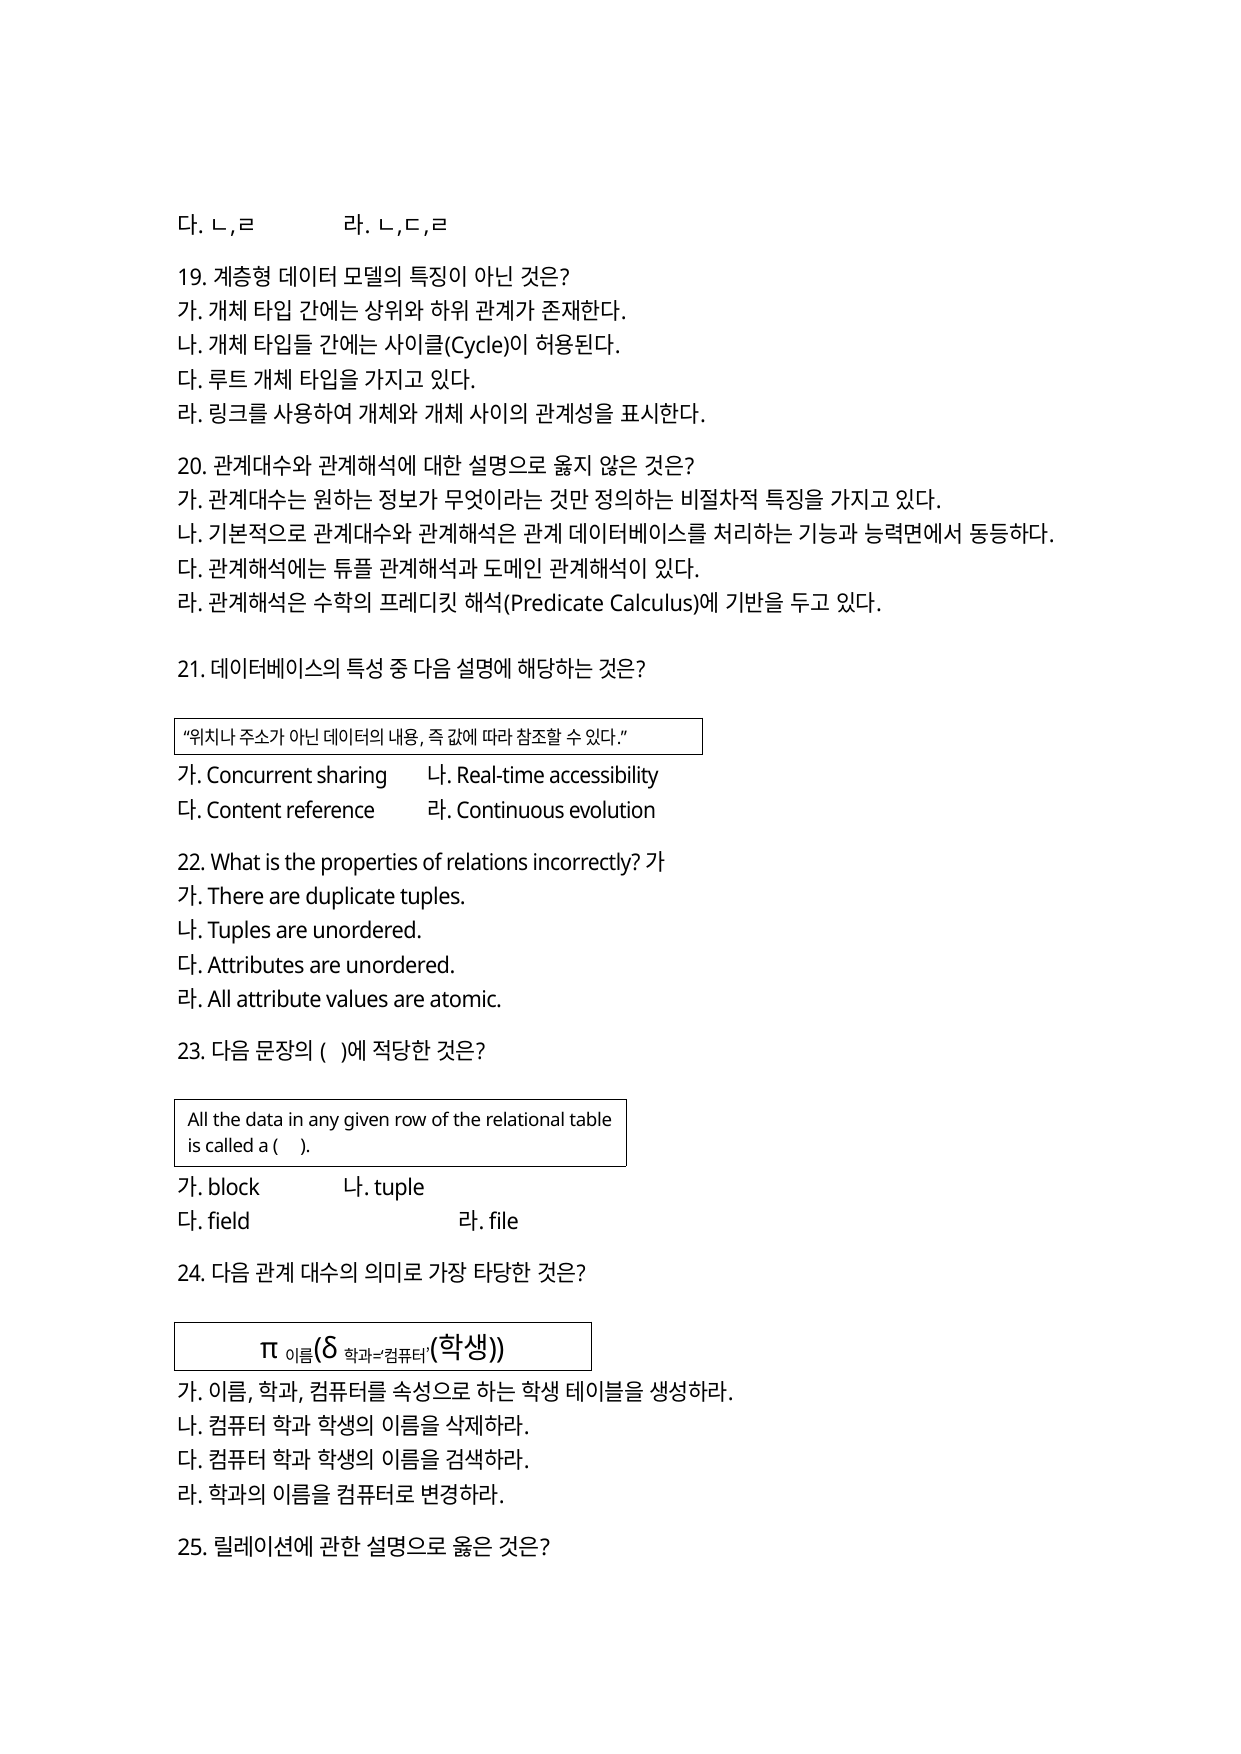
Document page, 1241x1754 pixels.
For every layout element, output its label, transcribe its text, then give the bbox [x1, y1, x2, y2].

text 다. 루트 개체 타입을 가지고 있다. [177, 361, 1063, 395]
text 나. Tuples are unordered. [177, 912, 1063, 946]
text 라. 링크를 사용하여 개체와 개체 사이의 관계성을 표시한다. [177, 396, 1063, 429]
text 23. 다음 문장의 ( )에 적당한 것은? [177, 1033, 1063, 1066]
text 가. 이름, 학과, 컴퓨터를 속성으로 하는 학생 테이블을 생성하라. [177, 1374, 1063, 1407]
text 나. 개체 타입들 간에는 사이클(Cycle)이 허용된다. [177, 327, 1063, 361]
table_header “위치나 주소가 아닌 데이터의 내용, 즉 값에 따라 참조할 수 있다.” [175, 719, 702, 754]
text 가. Concurrent sharing 나. Real-time accessibility [177, 757, 1063, 791]
text 다. Attributes are unordered. [177, 946, 1063, 980]
text 22. What is the properties of relations incorrectly? 가 [177, 844, 1063, 877]
text 라. All attribute values are atomic. [177, 981, 1063, 1014]
text 25. 릴레이션에 관한 설명으로 옳은 것은? [177, 1528, 1063, 1562]
text 가. 관계대수는 원하는 정보가 무엇이라는 것만 정의하는 비절차적 특징을 가지고 있다. [177, 482, 1063, 515]
text 나. 컴퓨터 학과 학생의 이름을 삭제하라. [177, 1408, 1063, 1441]
text 가. 개체 타입 간에는 상위와 하위 관계가 존재한다. [177, 293, 1063, 326]
text 라. 학과의 이름을 컴퓨터로 변경하라. [177, 1476, 1063, 1510]
text 24. 다음 관계 대수의 의미로 가장 타당한 것은? [177, 1255, 1063, 1288]
text 다. ㄴ,ㄹ 라. ㄴ,ㄷ,ㄹ [177, 207, 1063, 240]
table_header All the data in any given row of the relational table is called a ( ). [175, 1100, 626, 1166]
text 다. field 라. file [177, 1203, 1063, 1236]
text 다. 관계해석에는 튜플 관계해석과 도메인 관계해석이 있다. [177, 551, 1063, 584]
text 가. There are duplicate tuples. [177, 878, 1063, 911]
table_header π 이름(δ학과=‘컴퓨터’(학생)) [175, 1323, 591, 1370]
text 다. 컴퓨터 학과 학생의 이름을 검색하라. [177, 1442, 1063, 1476]
text 21. 데이터베이스의 특성 중 다음 설명에 해당하는 것은? [177, 651, 1063, 684]
text 가. block 나. tuple [177, 1169, 1063, 1202]
text 20. 관계대수와 관계해석에 대한 설명으로 옳지 않은 것은? [177, 448, 1063, 481]
text 라. 관계해석은 수학의 프레디킷 해석(Predicate Calculus)에 기반을 두고 있다. [177, 585, 1063, 618]
text 다. Content reference 라. Continuous evolution [177, 792, 1063, 825]
text 나. 기본적으로 관계대수와 관계해석은 관계 데이터베이스를 처리하는 기능과 능력면에서 동등하다. [177, 516, 1063, 549]
text 19. 계층형 데이터 모델의 특징이 아닌 것은? [177, 259, 1063, 292]
